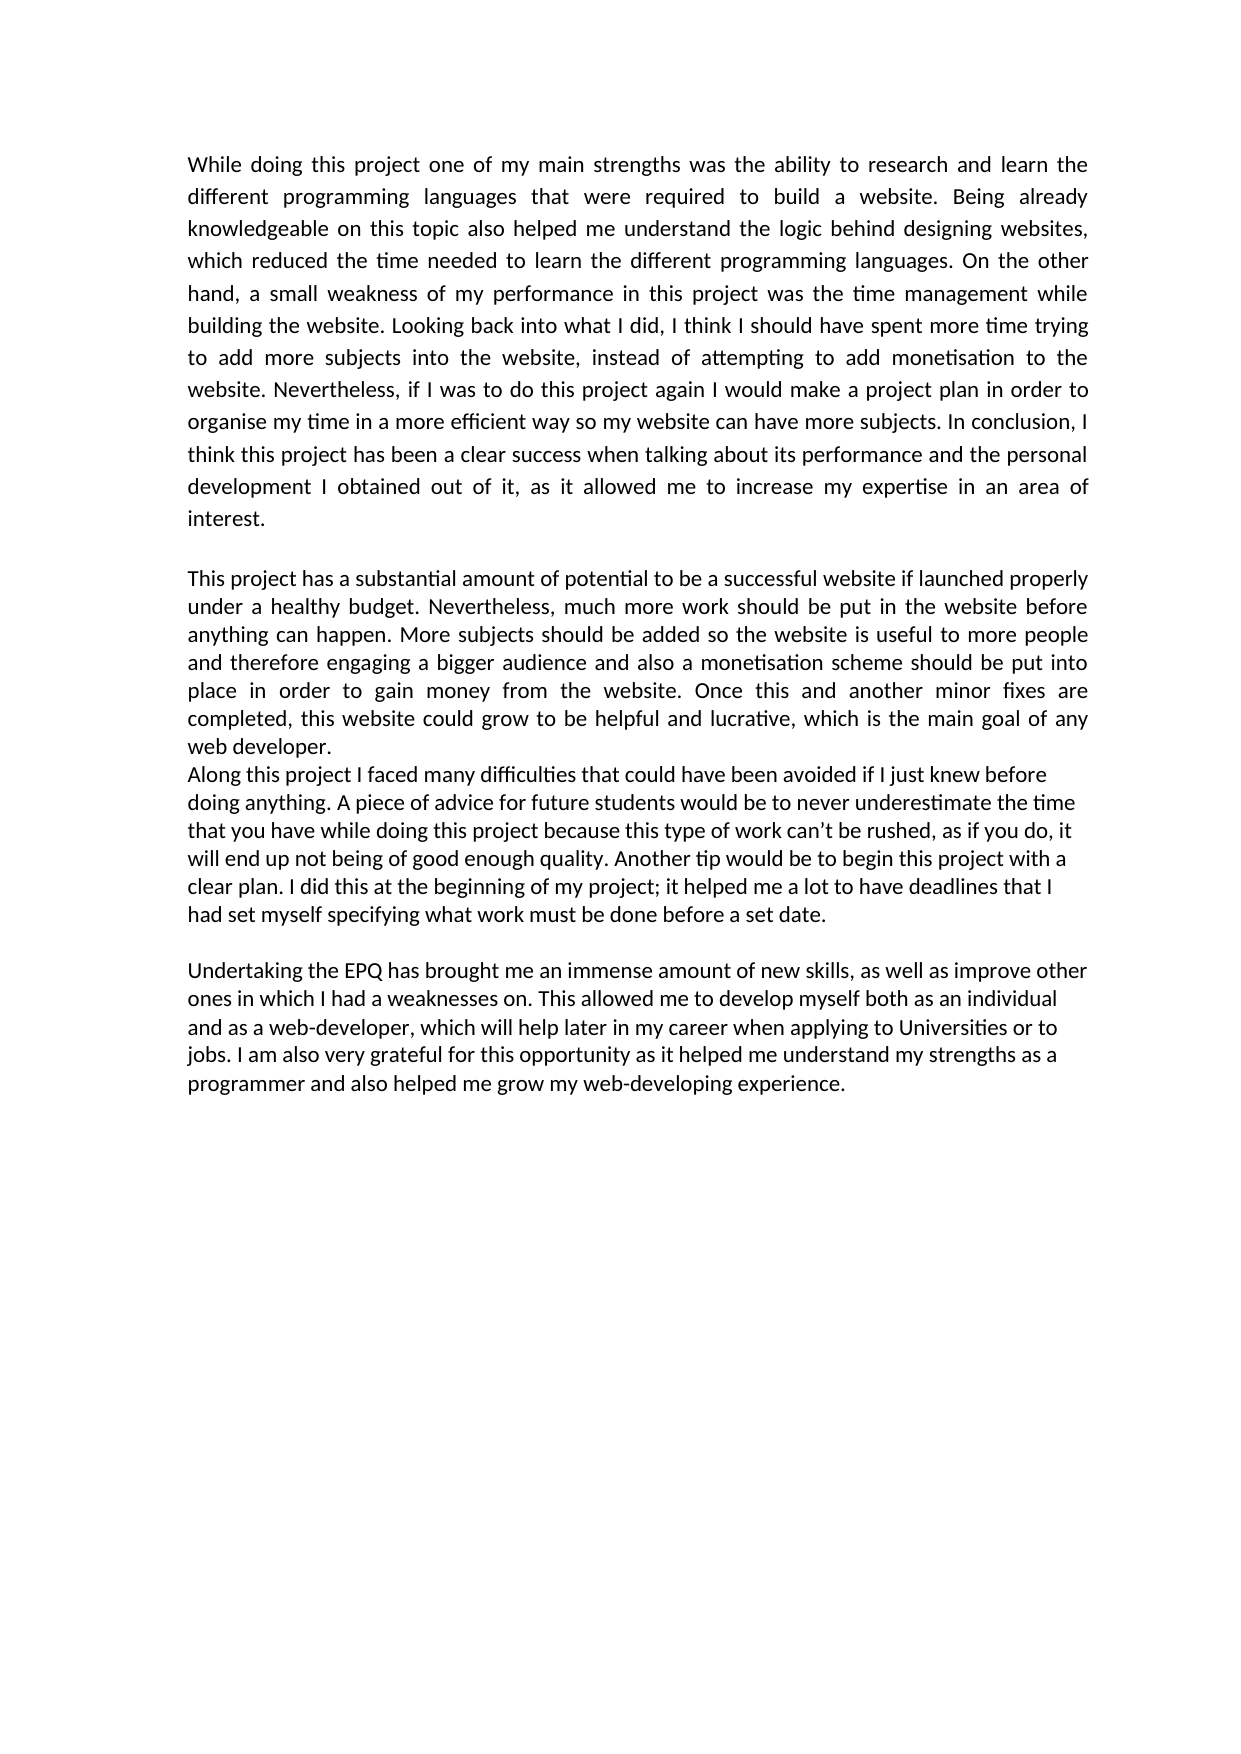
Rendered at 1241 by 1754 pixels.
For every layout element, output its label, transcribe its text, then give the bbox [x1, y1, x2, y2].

text Along this project I faced many difficulties that could have been avoided if I just knew before doing anything. A piece of advice for future students would be to never underestimate the time that you have while doing this project because this type of work can’t be rushed, as if you do, it will end up not being of good enough quality. Another tip would be to begin this project with a clear plan. I did this at the beginning of my project; it helped me a lot to have deadlines that I had set myself specifying what work must be done before a set date. [187, 760, 1090, 928]
text This project has a substantial amount of potential to be a successful website if launched properly under a healthy budget. Nevertheless, much more work should be put in the website before anything can happen. More subjects should be added so the website is useful to more people and therefore engaging a bigger audience and also a monetisation scheme should be put into place in order to gain money from the website. Once this and another minor fixes are completed, this website could grow to be helpful and lucrative, which is the main goal of any web developer. [187, 564, 1090, 760]
text Undertaking the EPQ has brought me an immense amount of new skills, as well as improve other ones in which I had a weaknesses on. This allowed me to develop myself both as an individual and as a web-developer, which will help later in my career when applying to Universities or to jobs. I am also very grateful for this opportunity as it helped me understand my strengths as a programmer and also helped me grow my web-developing experience. [187, 957, 1090, 1097]
text While doing this project one of my main strengths was the ability to research and learn the different programming languages that were required to build a website. Being already knowledgeable on this topic also helped me understand the logic behind designing websites, which reduced the time needed to learn the different programming languages. On the other hand, a small weakness of my performance in this project was the time management while building the website. Looking back into what I did, I think I should have spent more time trying to add more subjects into the website, instead of attempting to add monetisation to the website. Nevertheless, if I was to do this project again I would make a project plan in order to organise my time in a more efficient way so my website can have more subjects. In conclusion, I think this project has been a clear success when talking about its performance and the personal development I obtained out of it, as it allowed me to increase my expertise in an area of interest. [187, 150, 1090, 532]
